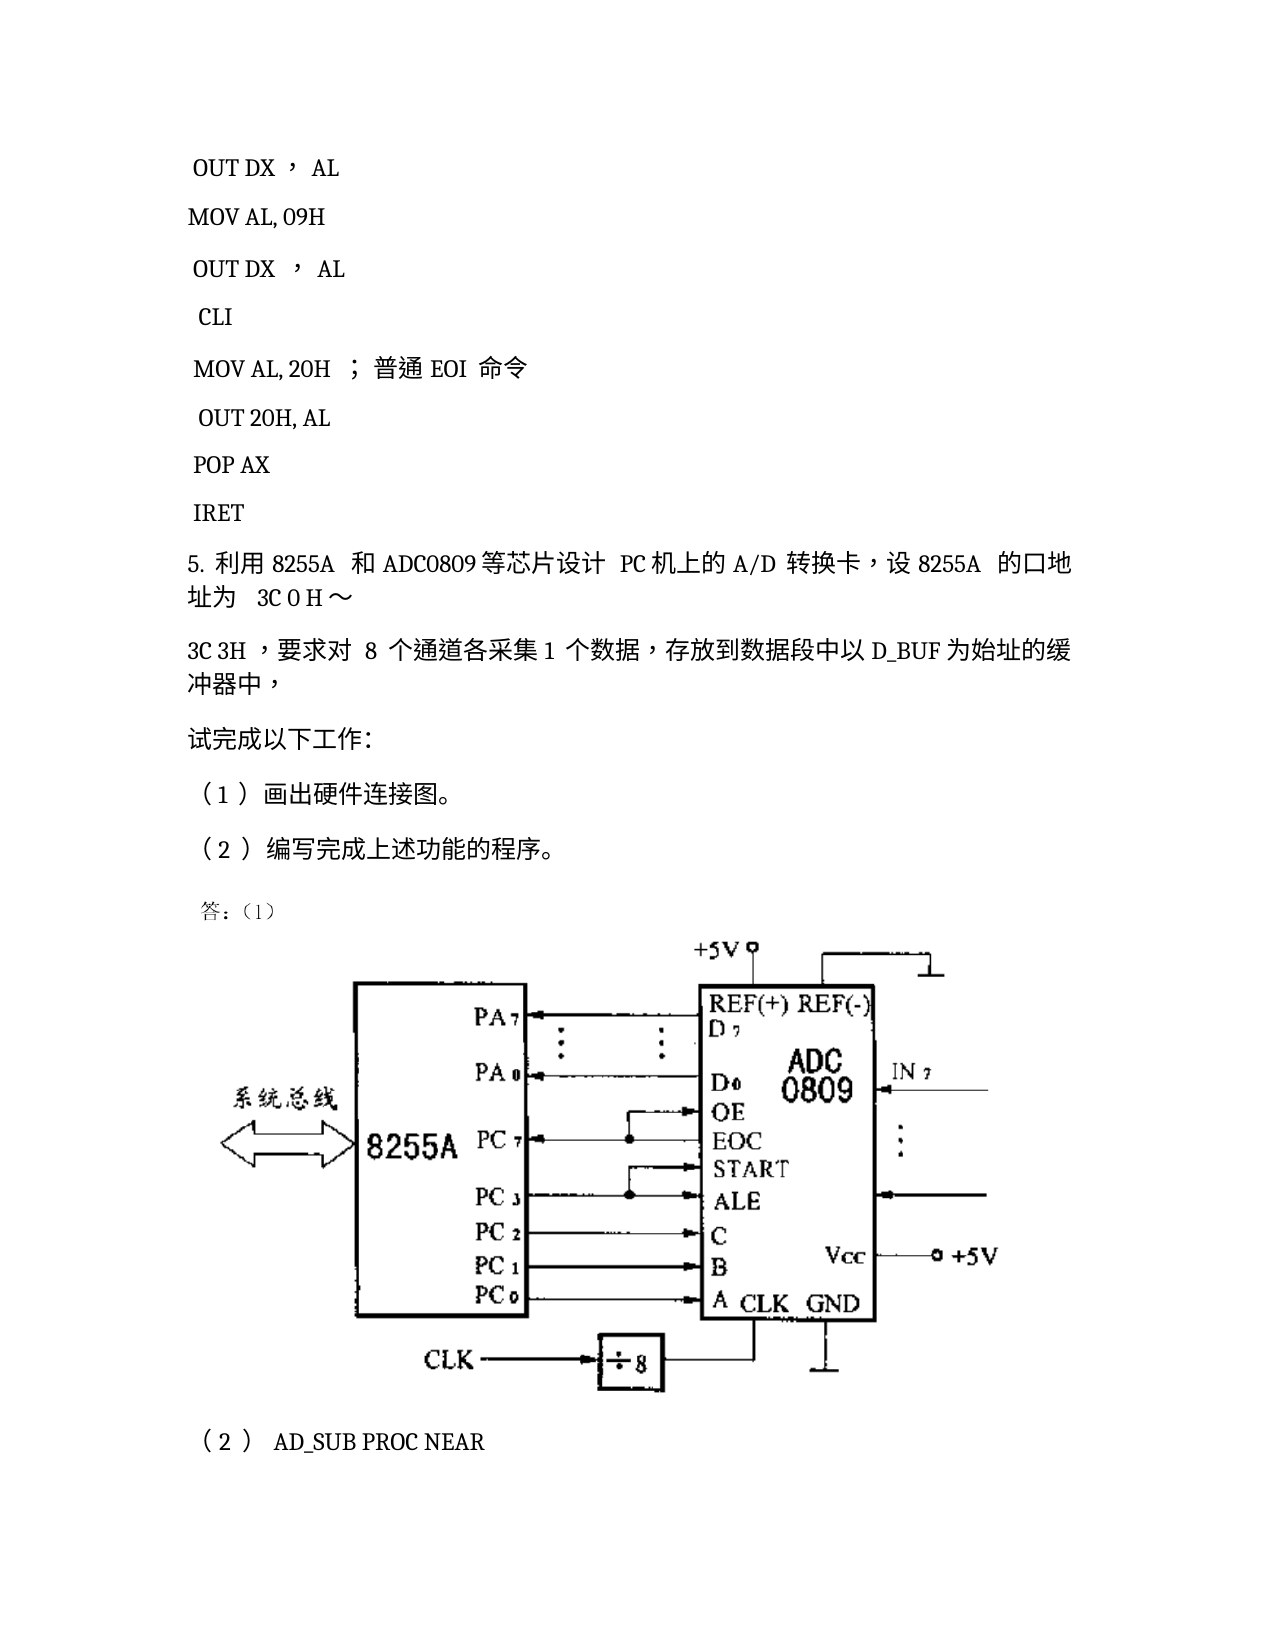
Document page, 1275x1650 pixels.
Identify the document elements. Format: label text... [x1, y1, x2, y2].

text OUT DX ， AL [187, 150, 1087, 184]
text IRET [187, 498, 1087, 527]
picture [187, 884, 1046, 1405]
text MOV AL, 20H ； 普通 EOI 命令 [187, 351, 1087, 385]
text （ 2 ）编写完成上述功能的程序。 [187, 830, 1087, 866]
text POP AX [187, 451, 1087, 480]
text CLI [187, 303, 1087, 332]
text MOV AL, 09H [187, 203, 1087, 232]
text 3C 3H ，要求对 8 个通道各采集 1 个数据，存放到数据段中以 D_BUF 为始址的缓冲器中， [187, 633, 1087, 701]
text （ 1 ）画出硬件连接图。 [187, 775, 1087, 811]
text 试完成以下工作： [187, 720, 1087, 756]
text OUT 20H, AL [187, 403, 1087, 432]
text 5. 利用 8255A 和 ADC0809 等芯片设计 PC 机上的 A/D 转换卡，设 8255A 的口地址为 3C 0 H ～ [187, 546, 1087, 614]
text OUT DX ， AL [187, 250, 1087, 284]
text （ 2 ） AD_SUB PROC NEAR [187, 1424, 1087, 1458]
